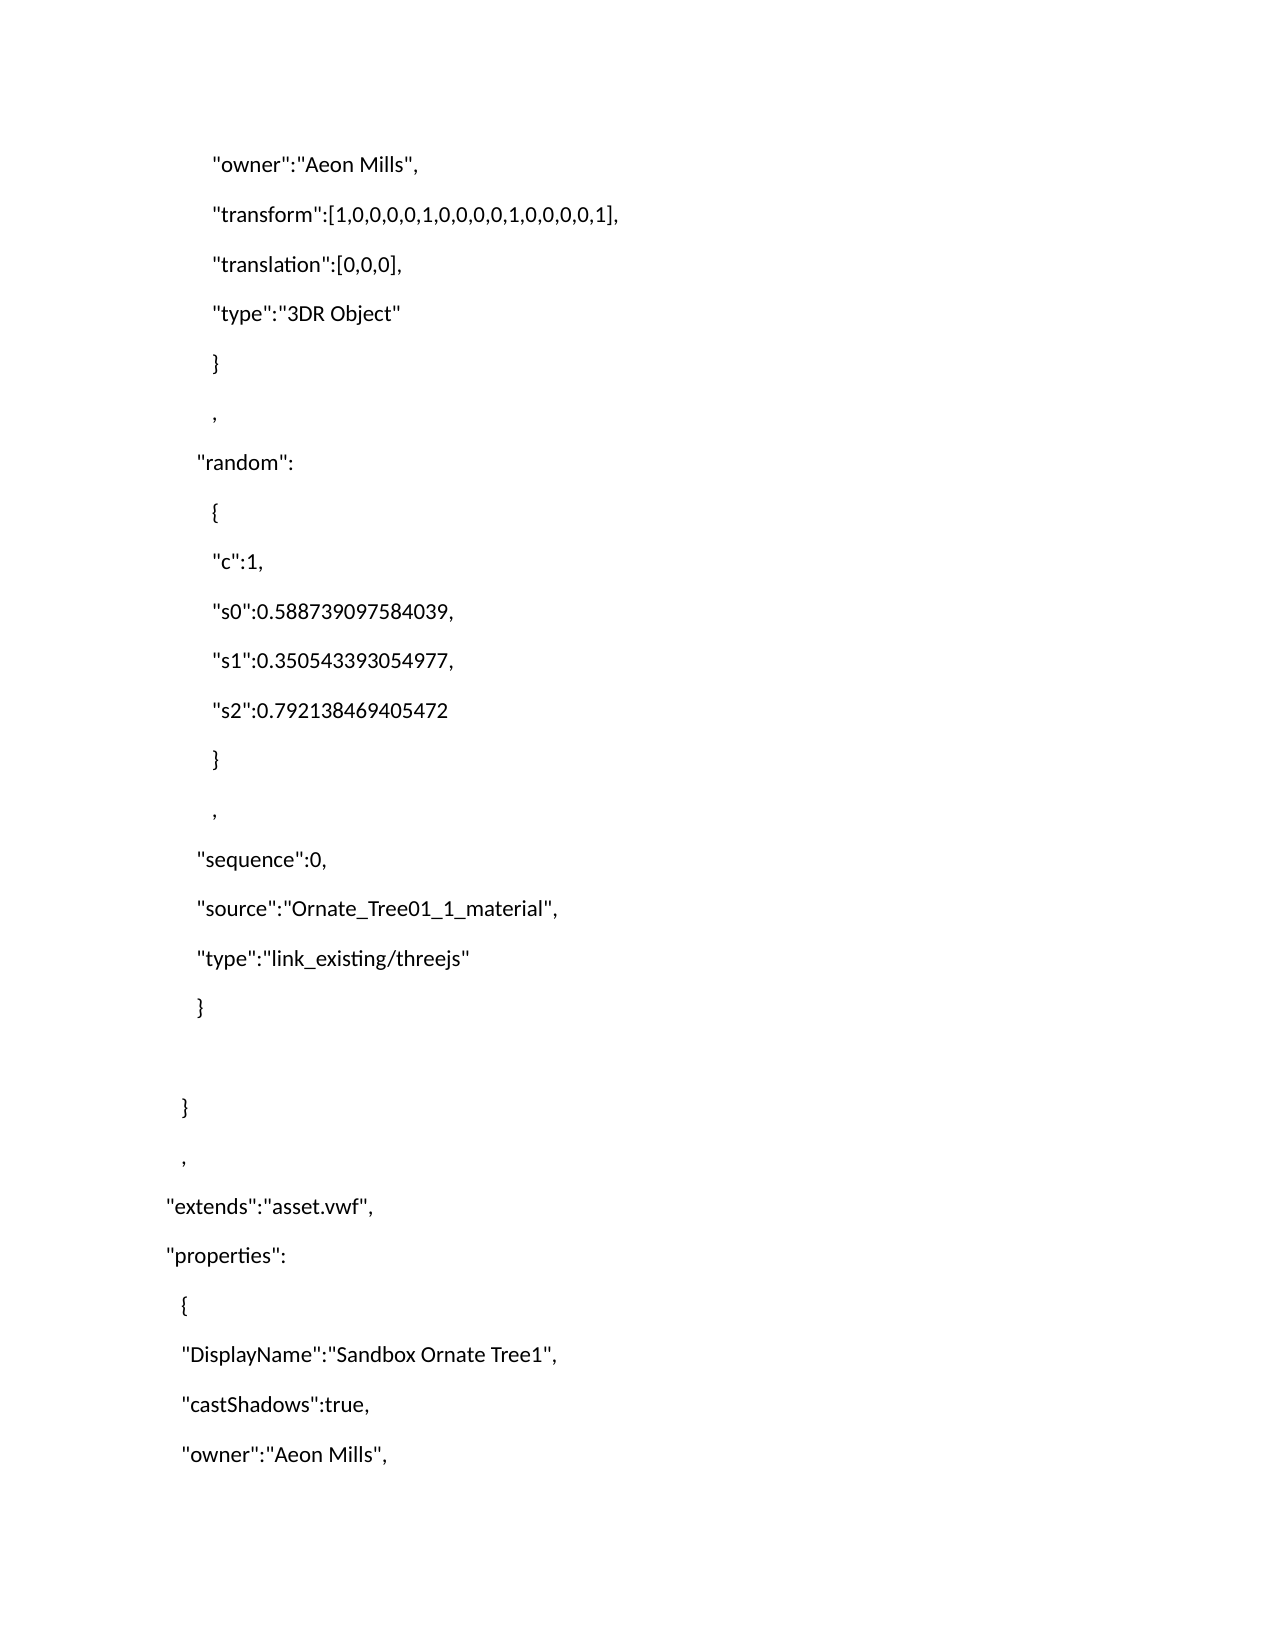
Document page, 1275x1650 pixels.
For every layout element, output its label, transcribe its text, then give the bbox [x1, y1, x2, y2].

text "s2":0.792138469405472 [150, 695, 1125, 724]
text } [150, 348, 1125, 377]
text { [150, 497, 1125, 526]
text "source":"Ornate_Tree01_1_material", [150, 894, 1125, 922]
text { [150, 1290, 1125, 1319]
text } [150, 1092, 1125, 1121]
text "extends":"asset.vwf", [150, 1191, 1125, 1220]
text "type":"link_existing/threejs" [150, 943, 1125, 972]
text "owner":"Aeon Mills", [150, 150, 1125, 179]
text "owner":"Aeon Mills", [150, 1439, 1125, 1468]
text "castShadows":true, [150, 1389, 1125, 1418]
text "sequence":0, [150, 844, 1125, 873]
text "random": [150, 447, 1125, 476]
text "translation":[0,0,0], [150, 249, 1125, 278]
text "c":1, [150, 547, 1125, 575]
text , [150, 794, 1125, 823]
text } [150, 993, 1125, 1022]
text , [150, 398, 1125, 427]
text "transform":[1,0,0,0,0,1,0,0,0,0,1,0,0,0,0,1], [150, 199, 1125, 228]
text "s1":0.350543393054977, [150, 646, 1125, 674]
text } [150, 745, 1125, 774]
text "s0":0.588739097584039, [150, 596, 1125, 625]
text , [150, 1142, 1125, 1170]
text "DisplayName":"Sandbox Ornate Tree1", [150, 1340, 1125, 1369]
text "type":"3DR Object" [150, 299, 1125, 327]
text "properties": [150, 1241, 1125, 1269]
